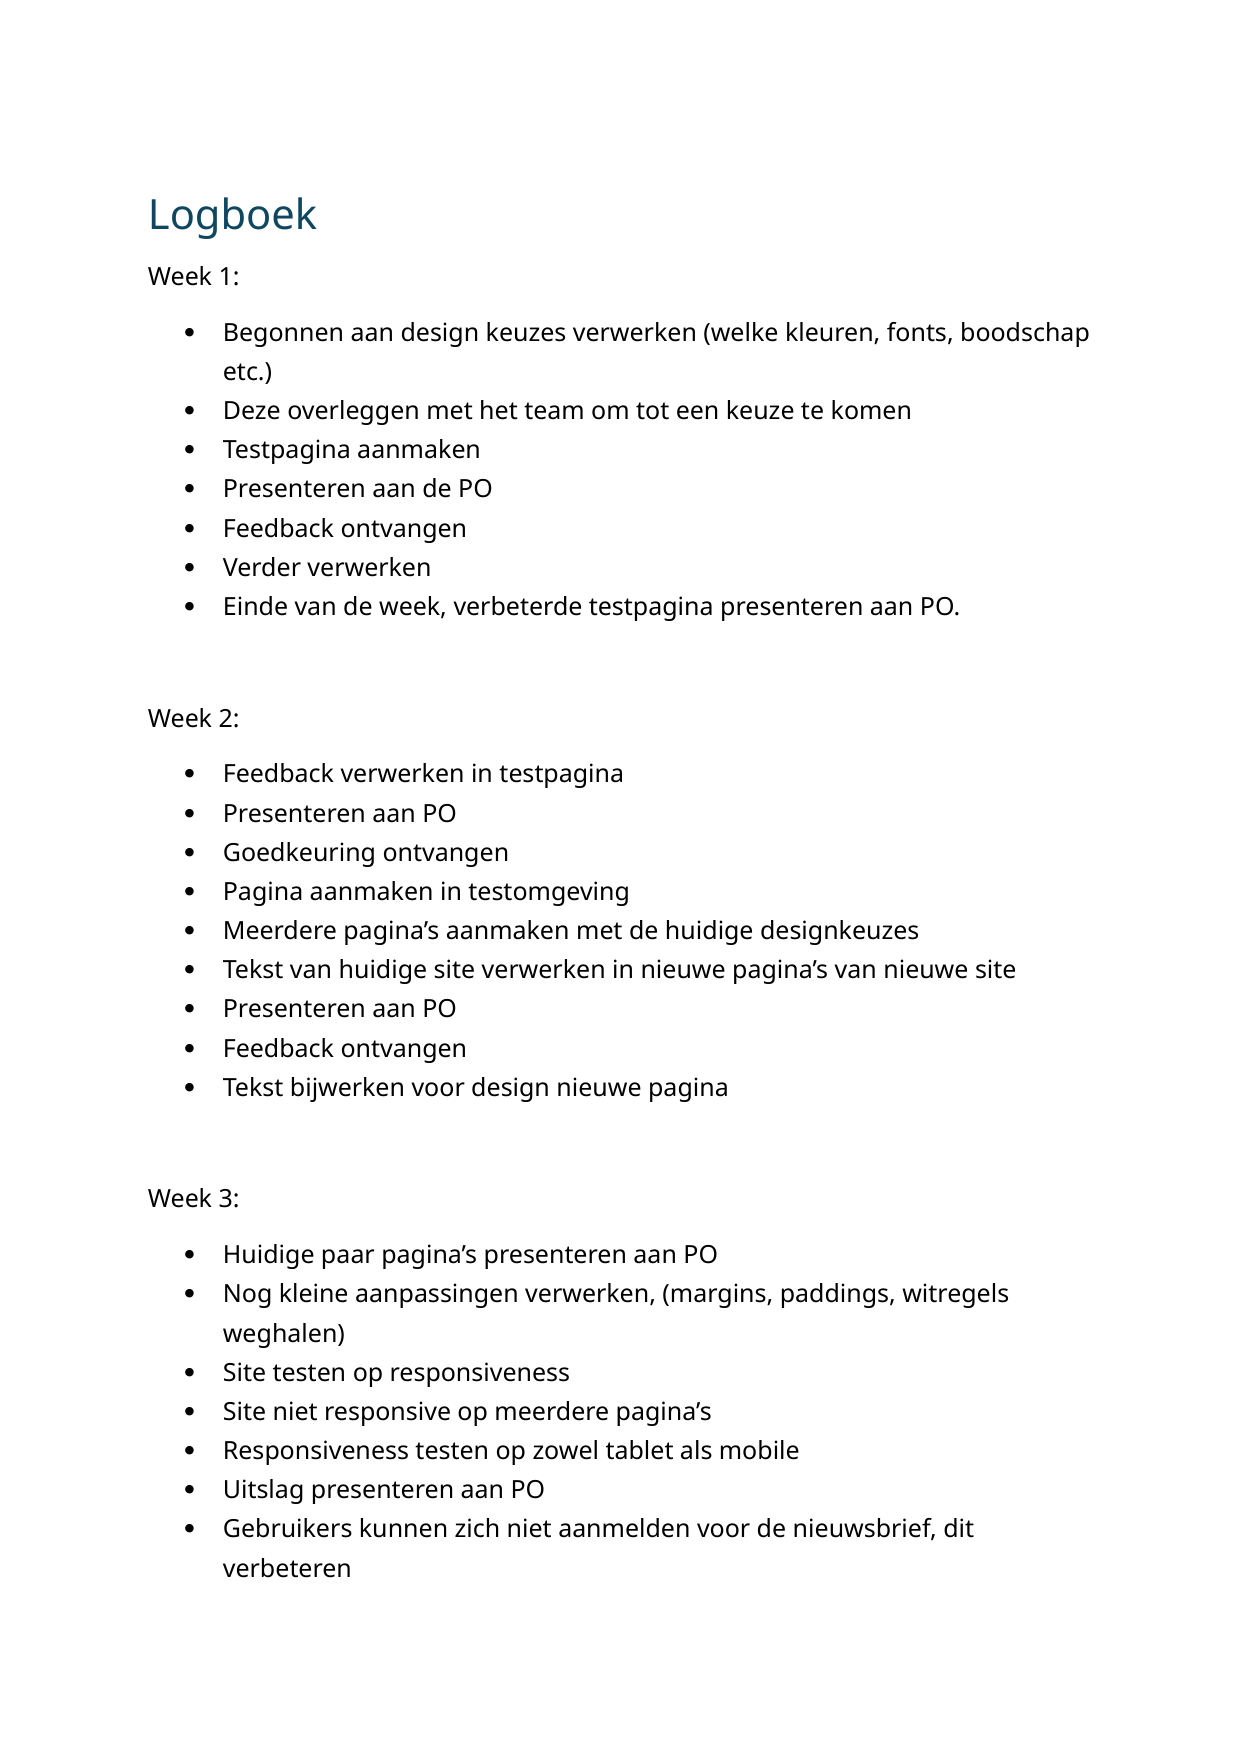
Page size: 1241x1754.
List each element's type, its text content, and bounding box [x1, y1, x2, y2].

list Feedback ontvangen [185, 1030, 1093, 1064]
text Week 1: [148, 259, 1093, 293]
list Presenteren aan de PO [185, 471, 1093, 505]
list Pagina aanmaken in testomgeving [185, 874, 1093, 908]
list Presenteren aan PO [185, 795, 1093, 829]
list Gebruikers kunnen zich niet aanmelden voor de nieuwsbrief, dit verbeteren [185, 1511, 1093, 1584]
list Uitslag presenteren aan PO [185, 1472, 1093, 1506]
list Deze overleggen met het team om tot een keuze te komen [185, 393, 1093, 427]
list Huidige paar pagina’s presenteren aan PO [185, 1237, 1093, 1271]
list Begonnen aan design keuzes verwerken (welke kleuren, fonts, boodschap etc.) [185, 314, 1093, 388]
list Responsiveness testen op zowel tablet als mobile [185, 1433, 1093, 1467]
list Tekst van huidige site verwerken in nieuwe pagina’s van nieuwe site [185, 952, 1093, 986]
list Site testen op responsiveness [185, 1354, 1093, 1388]
list Testpagina aanmaken [185, 432, 1093, 466]
subtitle Logboek [148, 185, 1093, 242]
text Week 2: [148, 700, 1093, 734]
list Site niet responsive op meerdere pagina’s [185, 1394, 1093, 1428]
list Einde van de week, verbeterde testpagina presenteren aan PO. [185, 589, 1093, 623]
list Verder verwerken [185, 549, 1093, 583]
list Nog kleine aanpassingen verwerken, (margins, paddings, witregels weghalen) [185, 1276, 1093, 1349]
list Goedkeuring ontvangen [185, 834, 1093, 868]
list Presenteren aan PO [185, 991, 1093, 1025]
text Week 3: [148, 1181, 1093, 1215]
list Feedback verwerken in testpagina [185, 756, 1093, 790]
list Tekst bijwerken voor design nieuwe pagina [185, 1069, 1093, 1103]
list Feedback ontvangen [185, 510, 1093, 544]
list Meerdere pagina’s aanmaken met de huidige designkeuzes [185, 913, 1093, 947]
